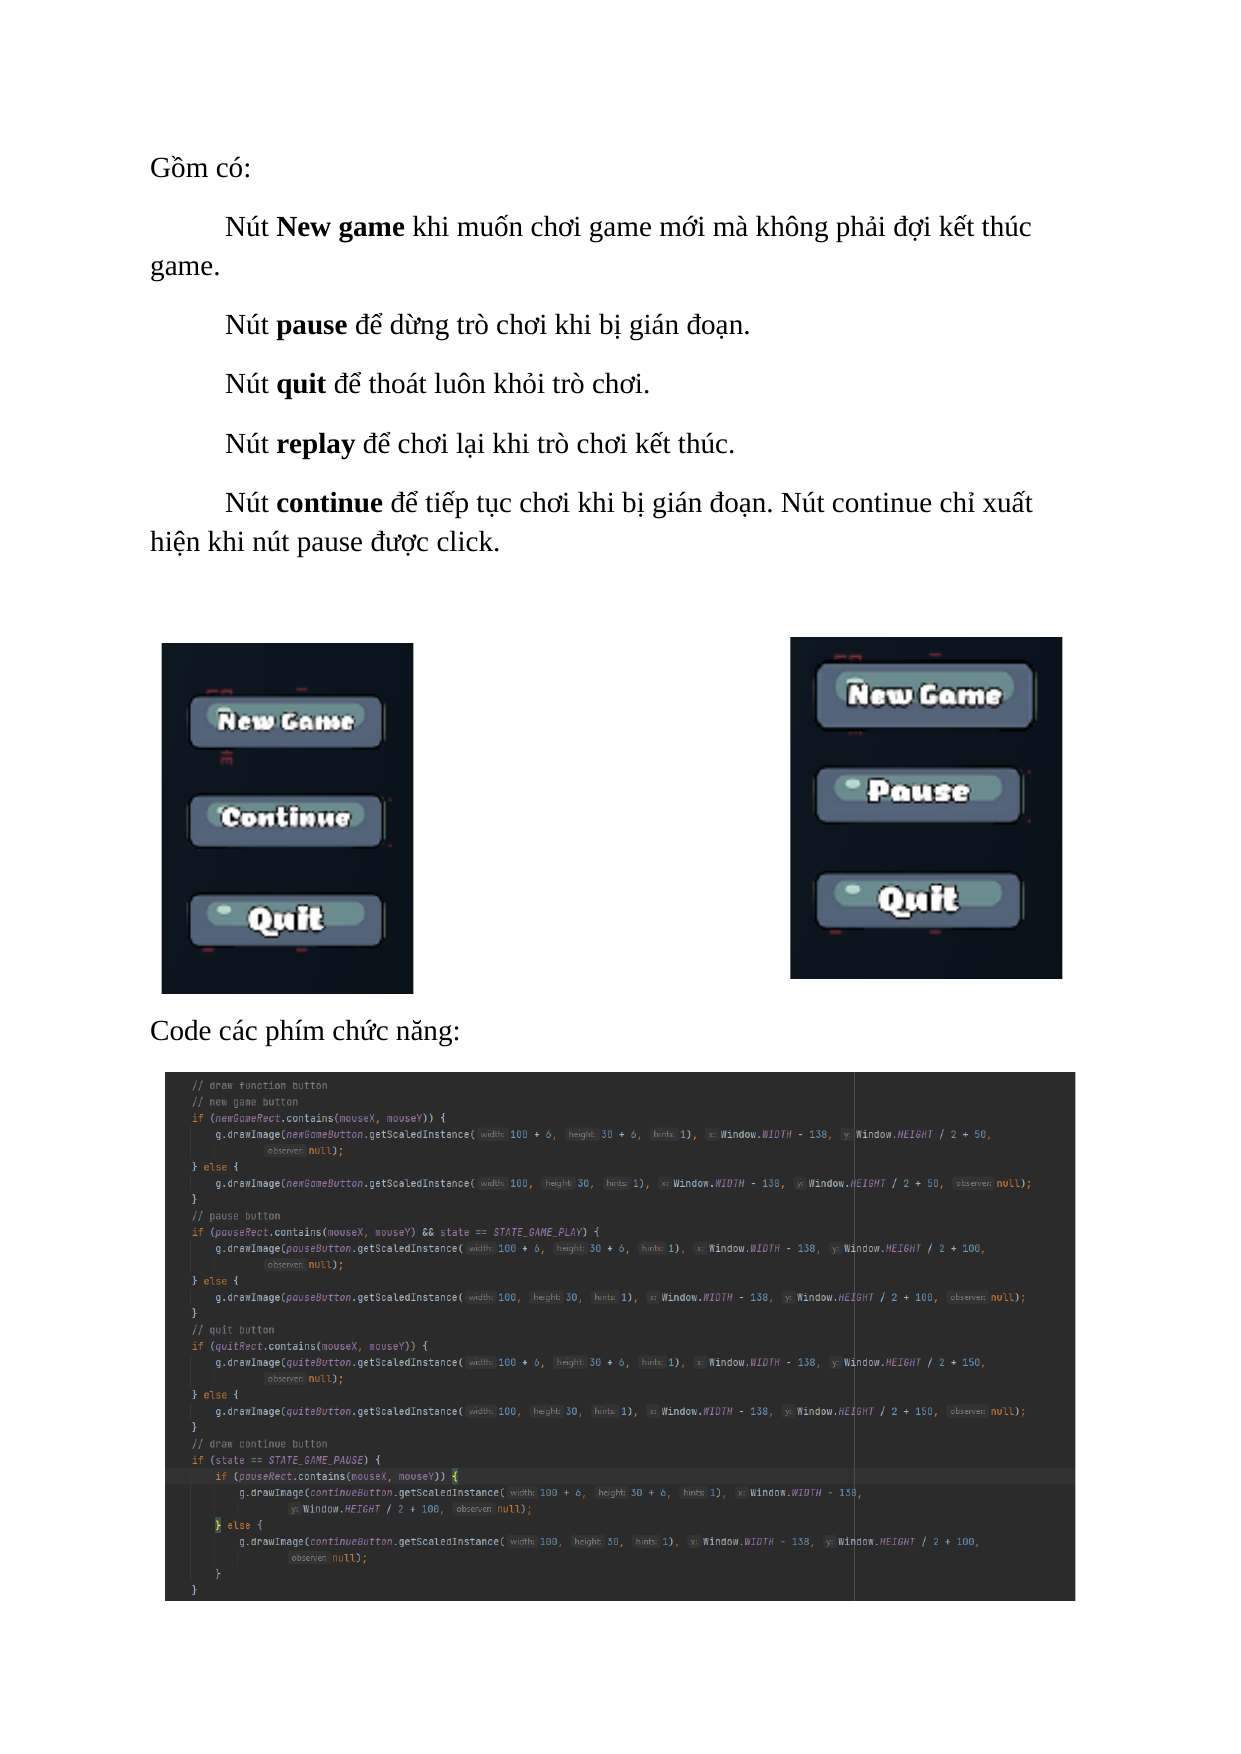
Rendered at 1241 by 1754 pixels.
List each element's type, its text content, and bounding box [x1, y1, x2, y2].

text Code các phím chức năng: [150, 1013, 1090, 1046]
picture [790, 637, 1063, 979]
text Nút quit để thoát luôn khỏi trò chơi. [150, 367, 1090, 400]
text Nút continue để tiếp tục chơi khi bị gián đoạn. Nút continue chỉ xuất hiện khi nút pause được click. [150, 485, 1090, 557]
picture [161, 643, 414, 994]
text Nút New game khi muốn chơi game mới mà không phải đợi kết thúc game. [150, 209, 1090, 281]
text Nút replay để chơi lại khi trò chơi kết thúc. [150, 426, 1090, 459]
text Nút pause để dừng trò chơi khi bị gián đoạn. [150, 307, 1090, 341]
text Gồm có: [150, 150, 1090, 183]
picture [165, 1072, 1076, 1601]
